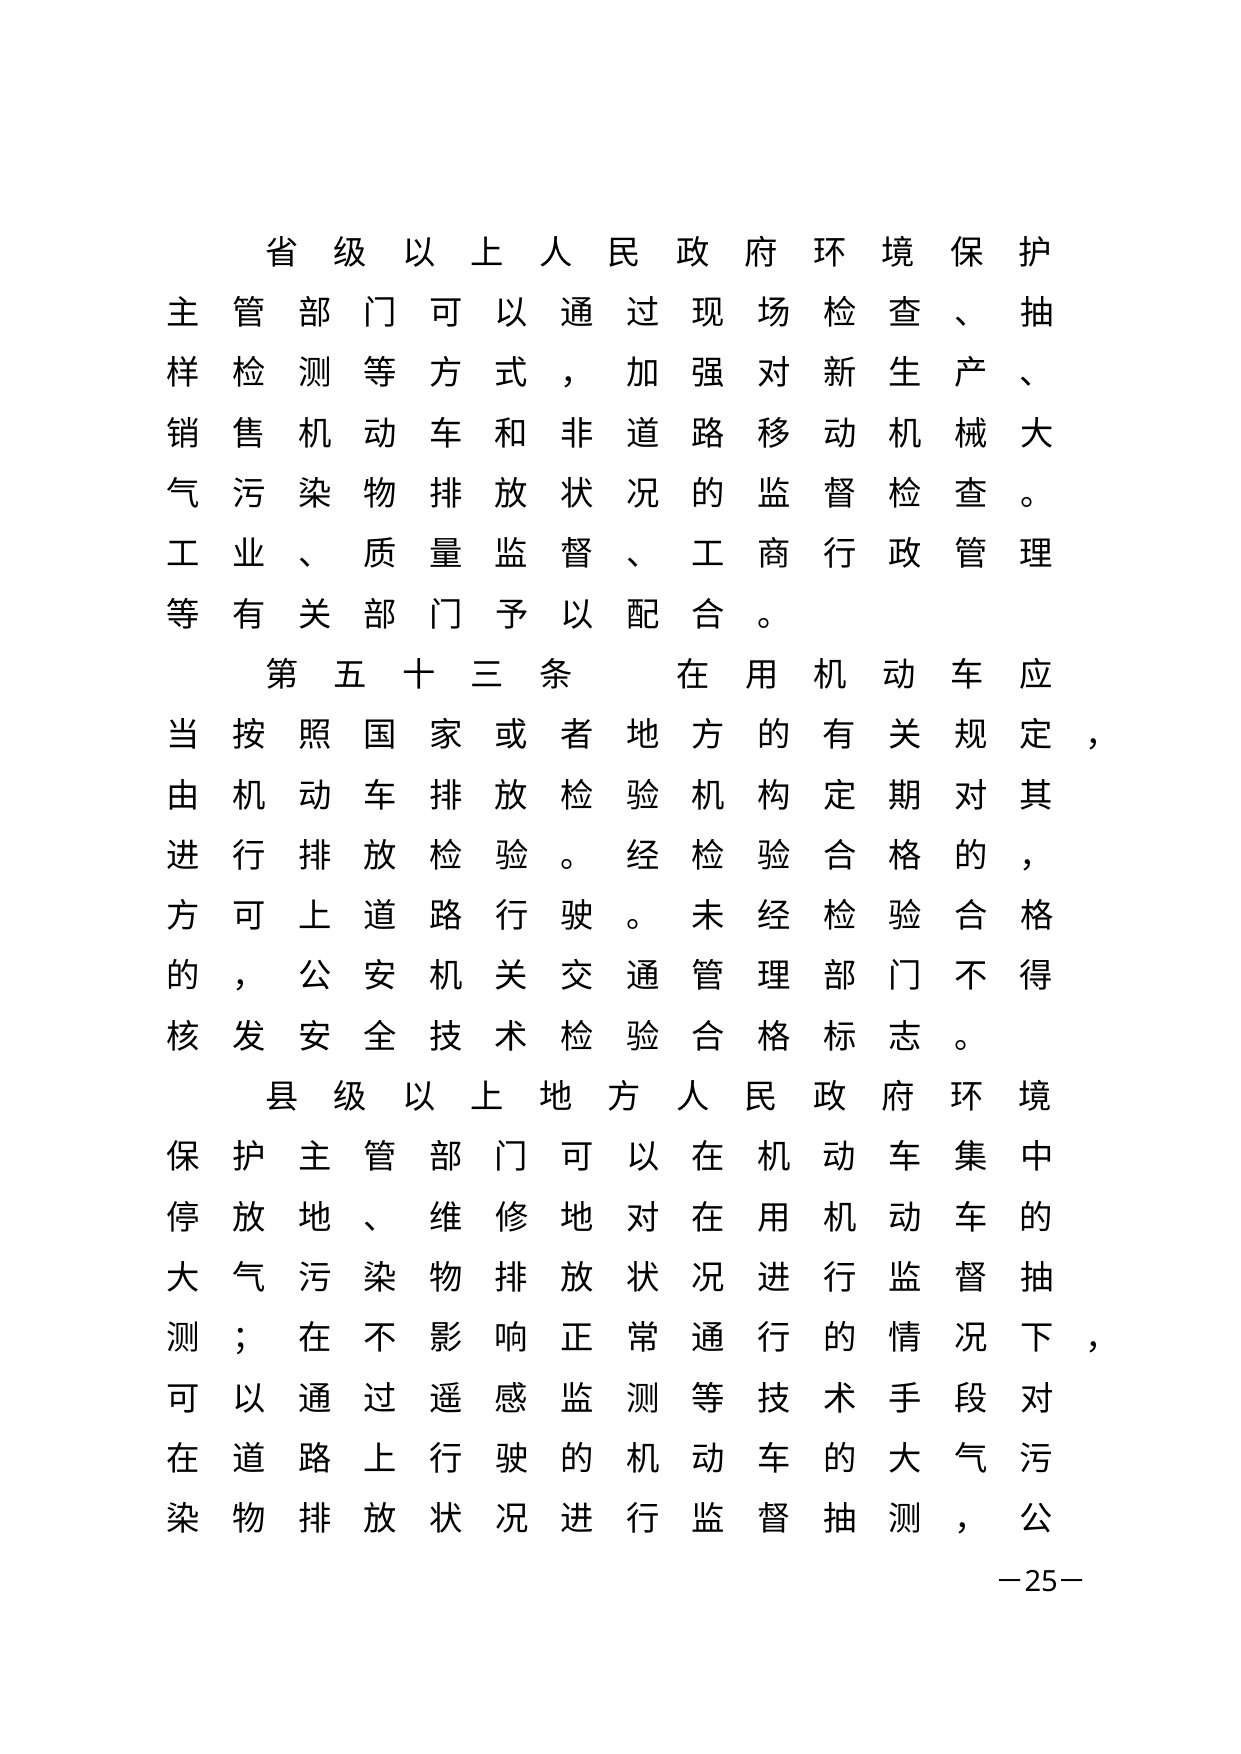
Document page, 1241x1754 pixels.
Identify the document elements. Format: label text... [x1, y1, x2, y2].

text 第五十三条 在用机动车应当按照国家或者地方的有关规定，由机动车排放检验机构定期对其进行排放检验。经检验合格的，方可上道路行驶。未经检验合格的，公安机关交通管理部门不得核发安全技术检验合格标志。 [167, 642, 1085, 1064]
text 县级以上地方人民政府环境保护主管部门可以在机动车集中停放地、维修地对在用机动车的大气污染物排放状况进行监督抽测；在不影响正常通行的情况下，可以通过遥感监测等技术手段对在道路上行驶的机动车的大气污染物排放状况进行监督抽测，公安机关交通管理部门予以配合。 [167, 1064, 1085, 1546]
text 省级以上人民政府环境保护主管部门可以通过现场检查、抽样检测等方式，加强对新生产、销售机动车和非道路移动机械大气污染物排放状况的监督检查。工业、质量监督、工商行政管理等有关部门予以配合。 [167, 219, 1085, 642]
